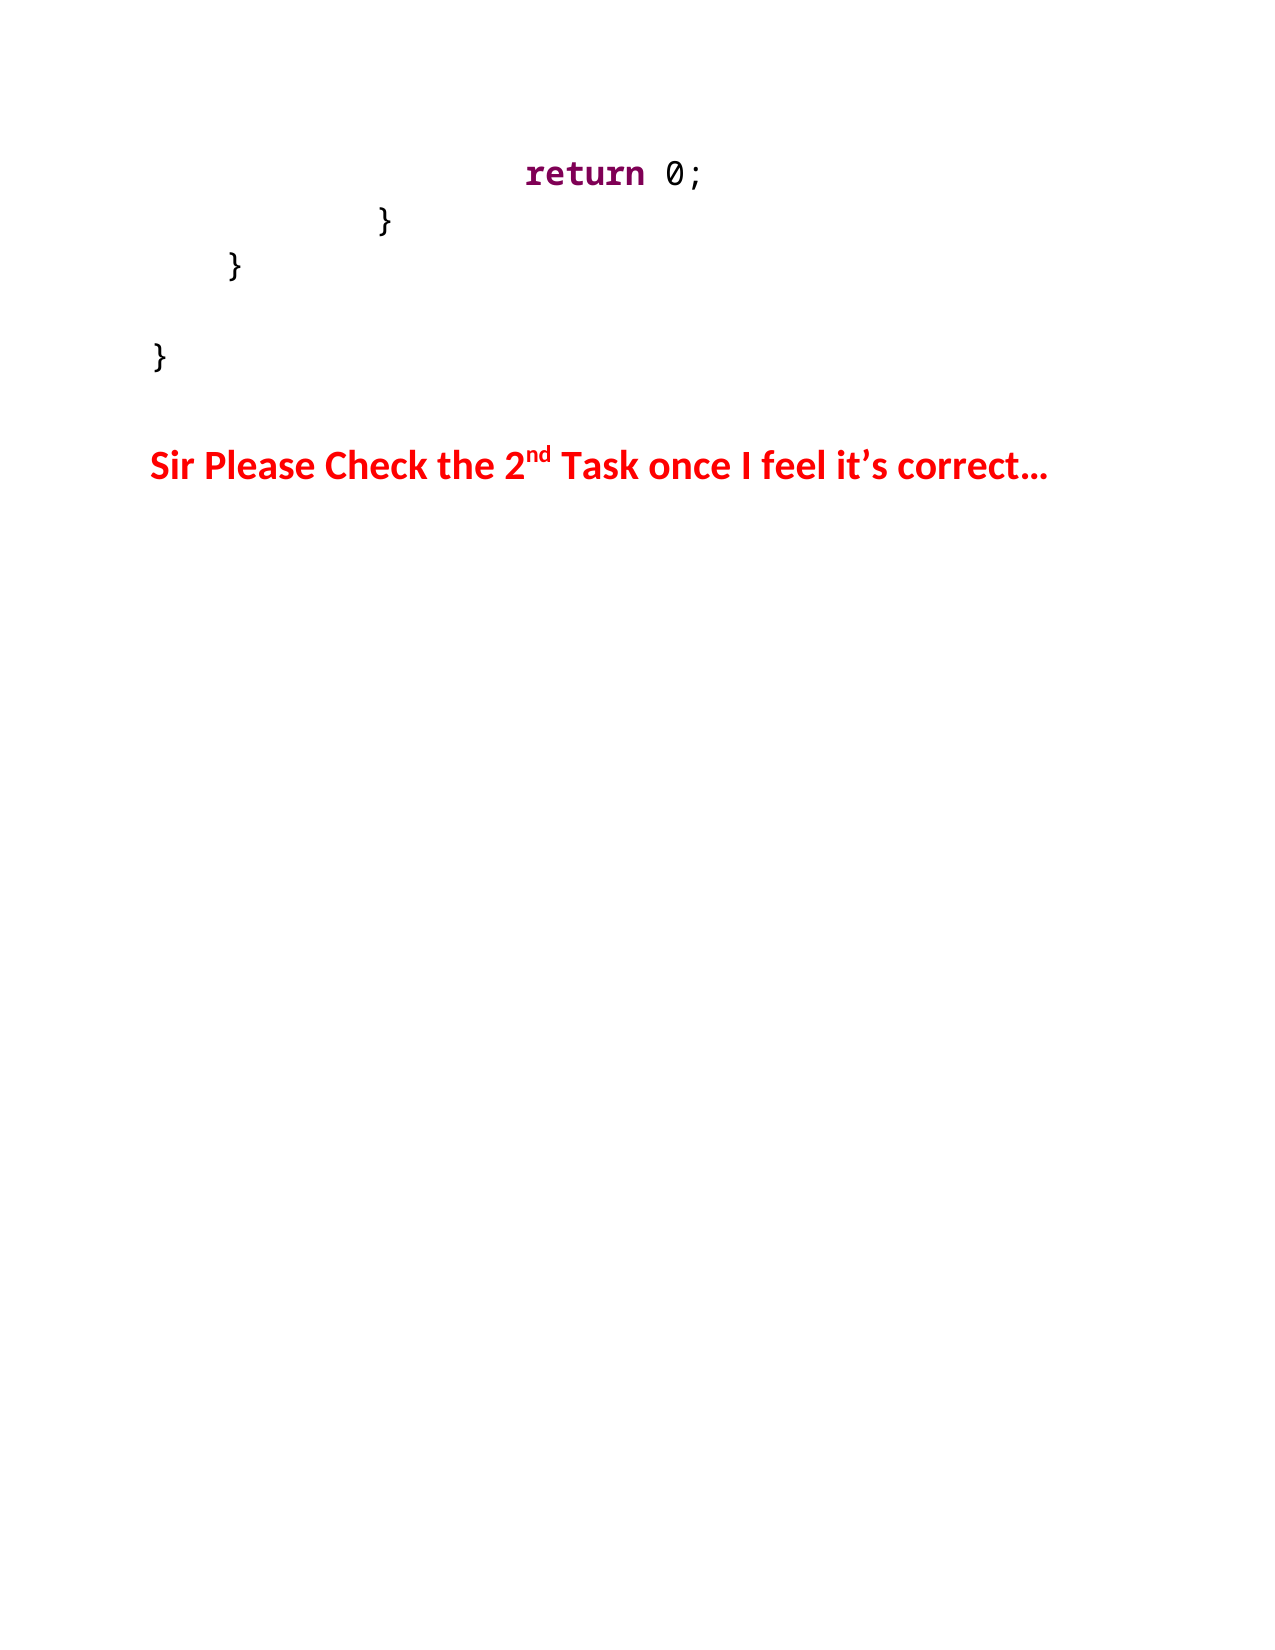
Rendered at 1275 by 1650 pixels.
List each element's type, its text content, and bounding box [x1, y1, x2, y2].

text Sir Please Check the 2nd Task once I feel it’s correct… [150, 439, 1125, 490]
text } [150, 195, 1125, 241]
text } [150, 241, 1125, 286]
text return 0; [150, 150, 1125, 195]
text } [150, 332, 1125, 377]
